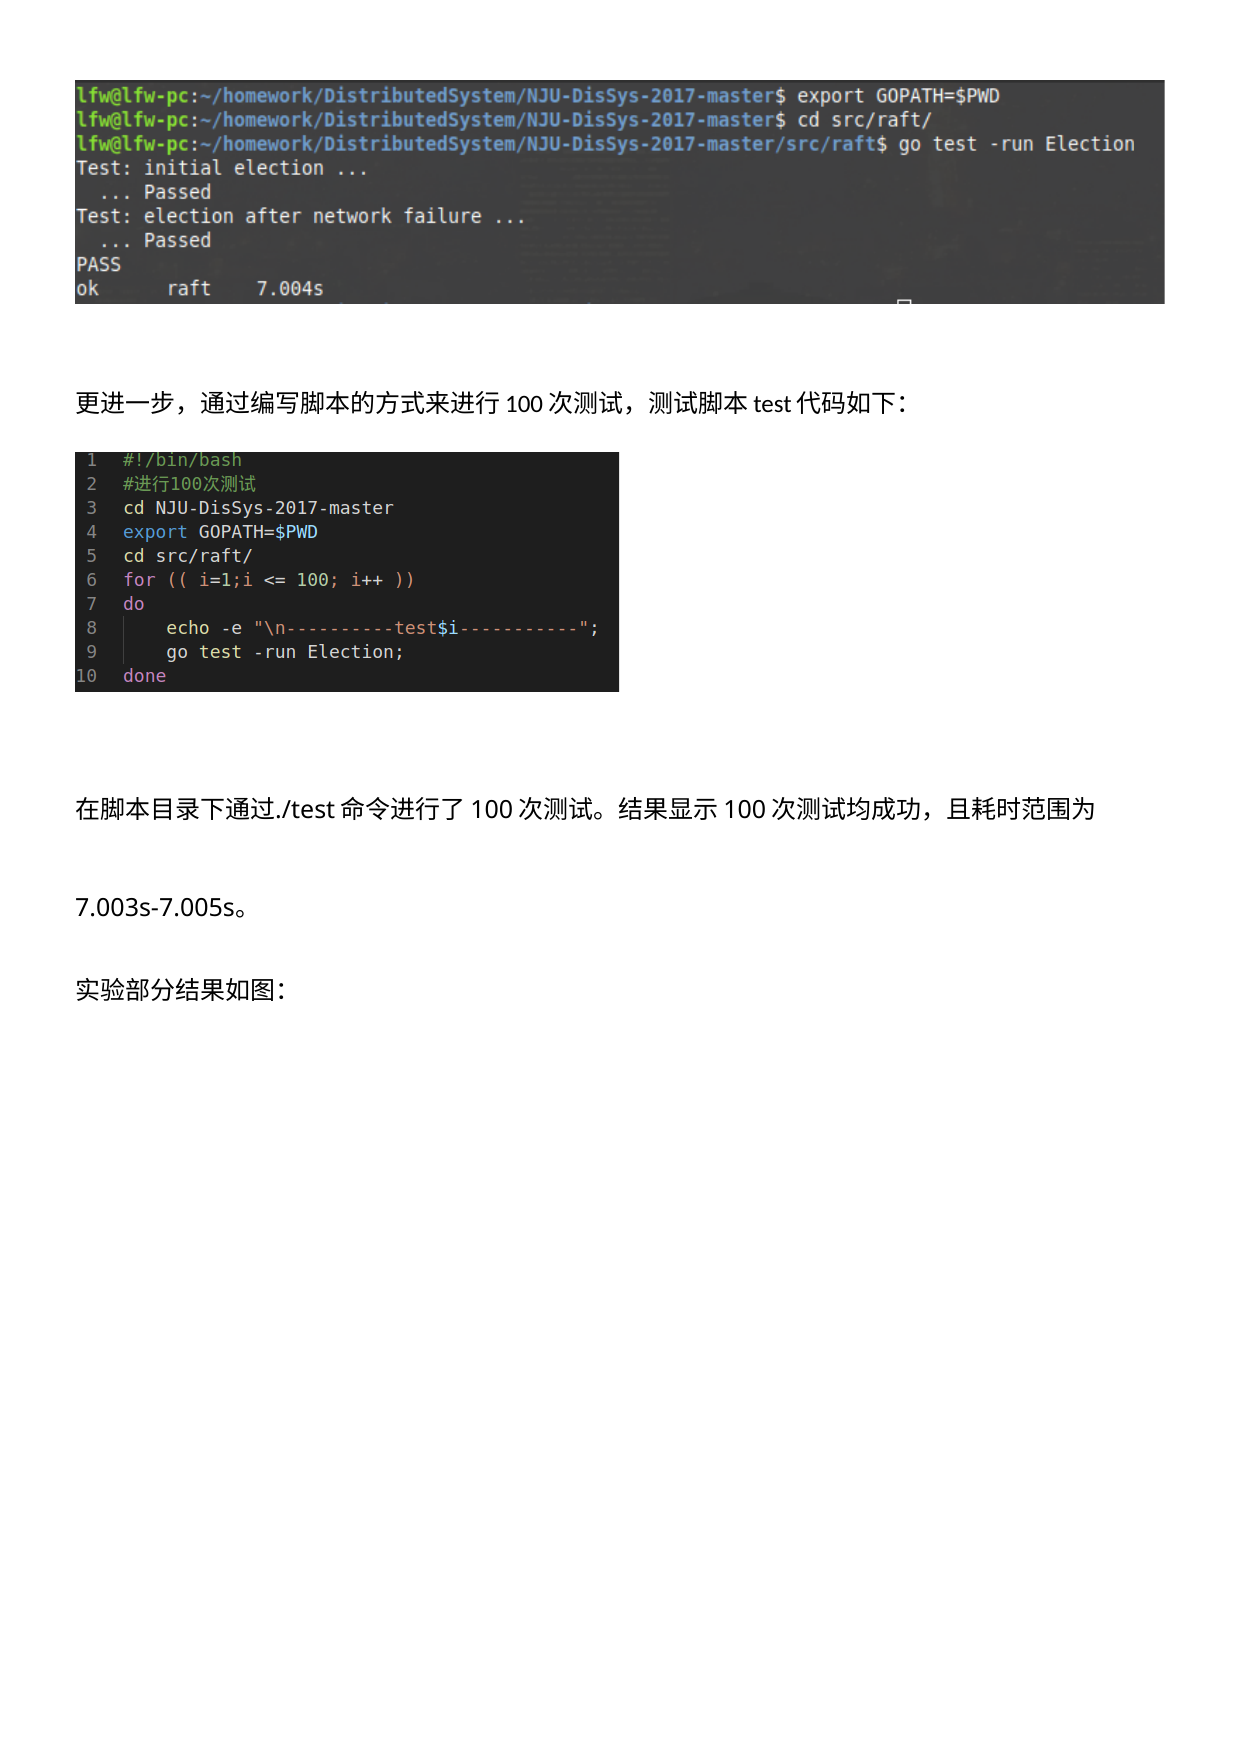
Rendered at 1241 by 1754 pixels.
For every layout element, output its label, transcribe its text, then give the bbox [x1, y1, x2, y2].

picture [75, 452, 620, 692]
picture [75, 80, 1165, 304]
list 实验部分结果如图： [75, 956, 1165, 1021]
list 在脚本目录下通过./test命令进行了100次测试。结果显示100次测试均成功，且耗时范围为7.003s-7.005s。 [75, 775, 1165, 938]
list 更进一步，通过编写脚本的方式来进行100次测试，测试脚本test代码如下： [75, 369, 1165, 434]
